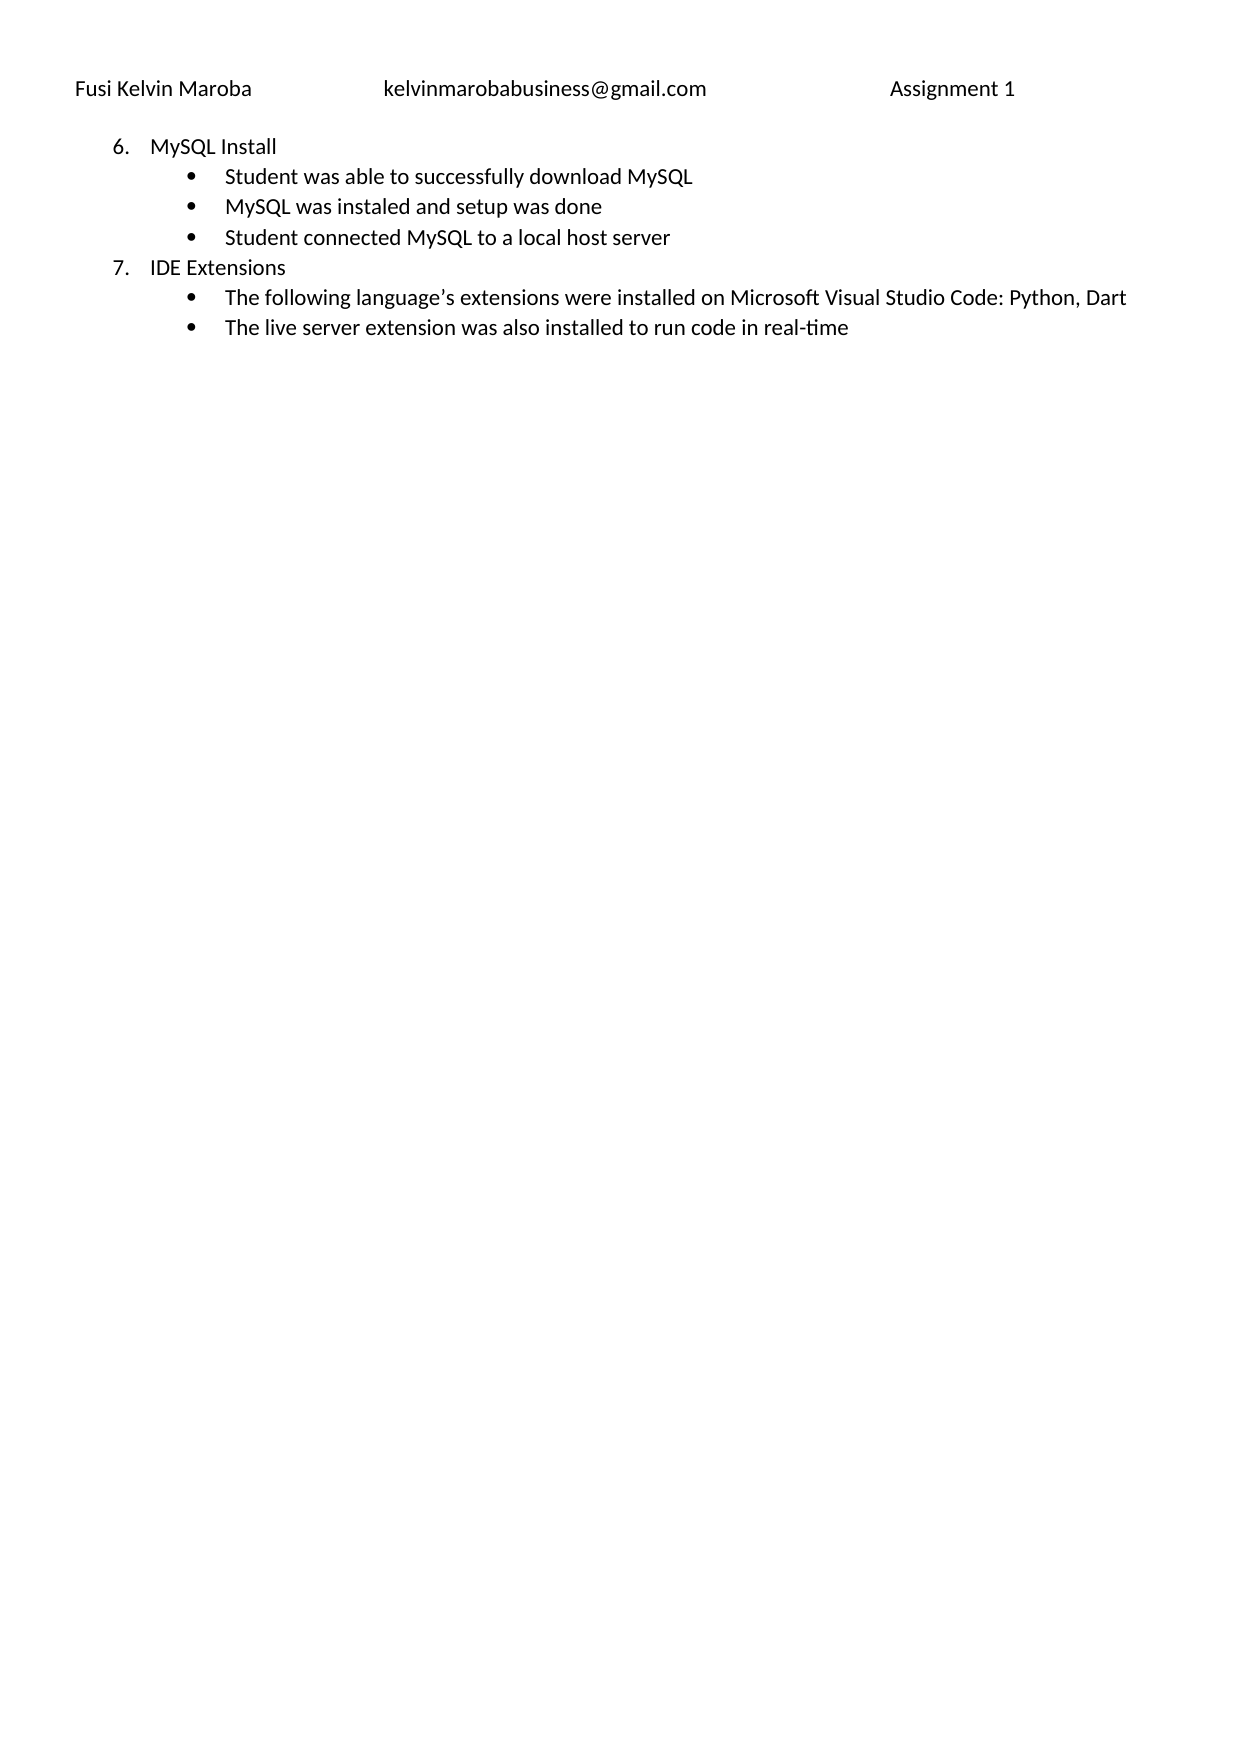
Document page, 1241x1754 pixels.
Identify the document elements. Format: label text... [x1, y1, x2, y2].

list Student was able to successfully download MySQL [187, 162, 1165, 190]
list MySQL Install [112, 132, 1165, 160]
list IDE Extensions [112, 253, 1165, 281]
list The following language’s extensions were installed on Microsoft Visual Studio Code: Python, Dart [187, 283, 1165, 311]
list MySQL was instaled and setup was done [187, 192, 1165, 220]
list Student connected MySQL to a local host server [187, 223, 1165, 251]
list The live server extension was also installed to run code in real-time [187, 313, 1165, 341]
